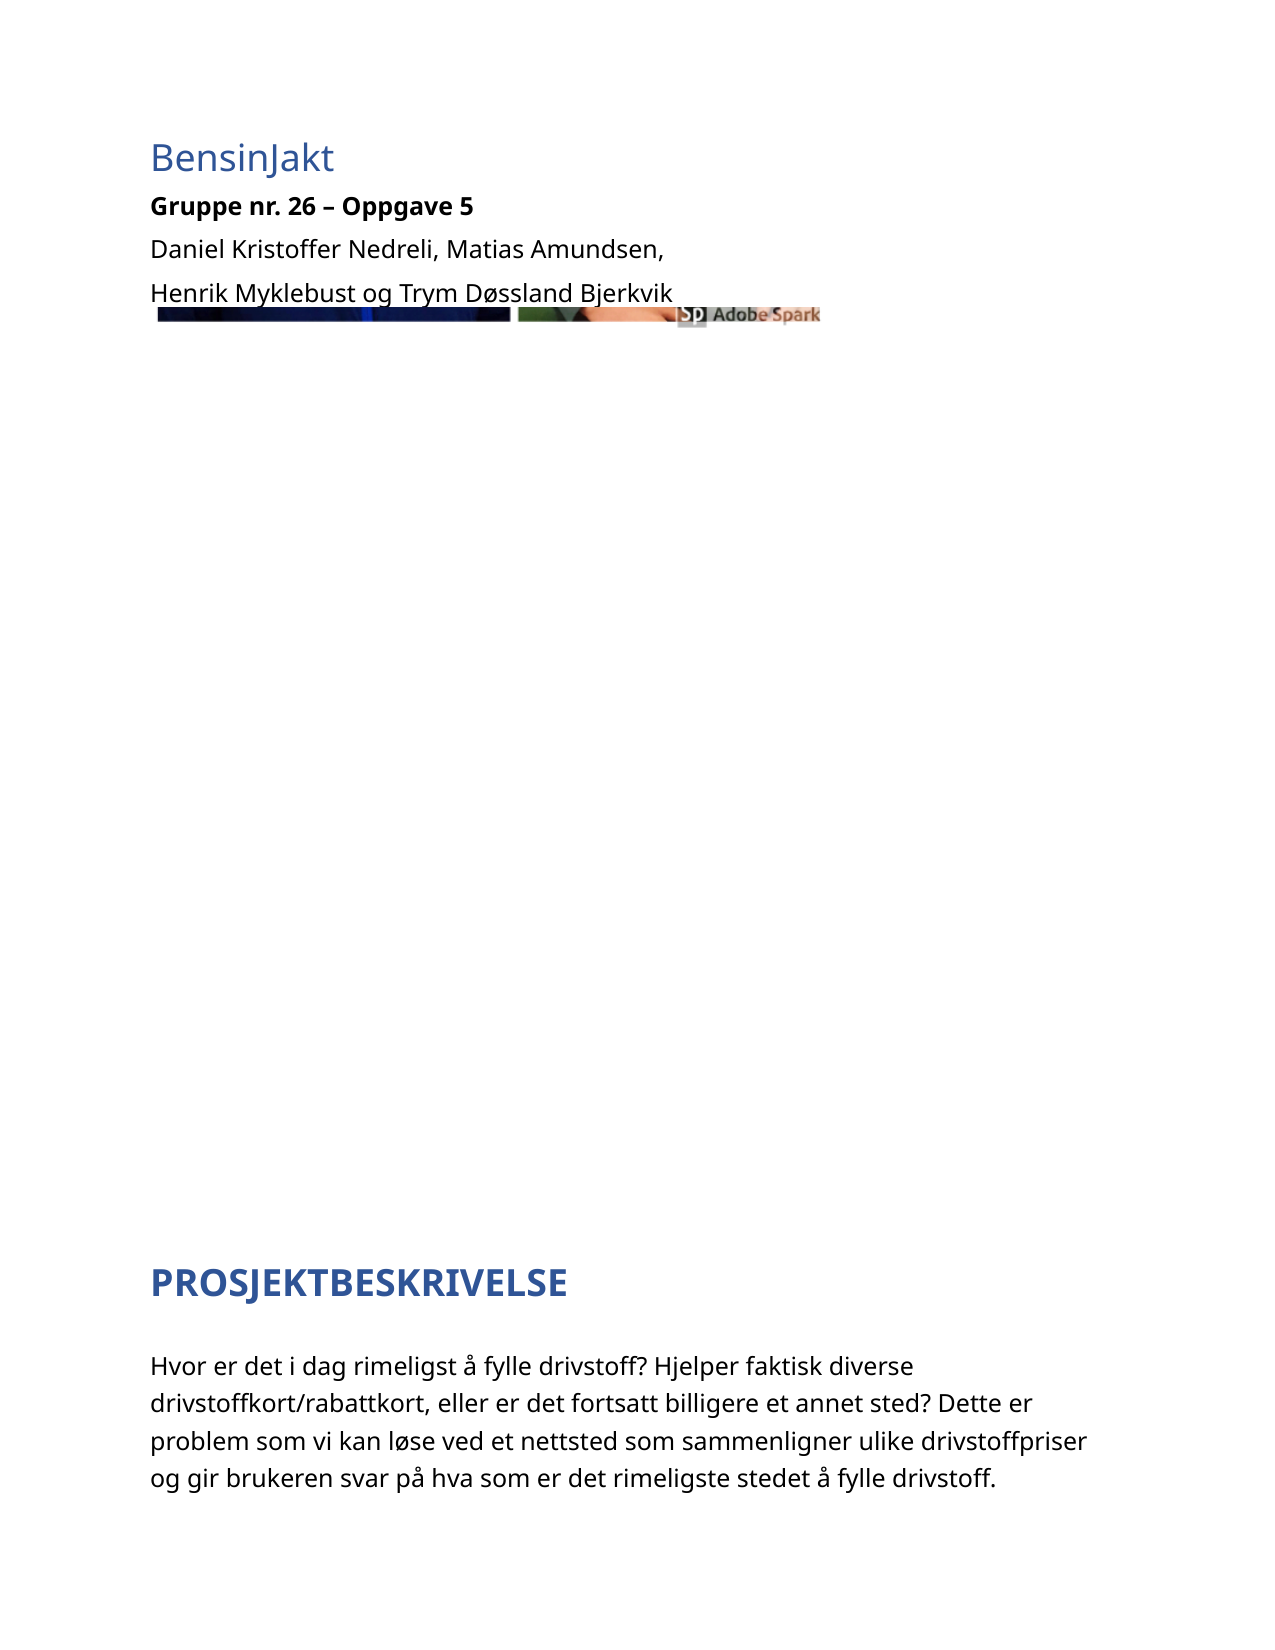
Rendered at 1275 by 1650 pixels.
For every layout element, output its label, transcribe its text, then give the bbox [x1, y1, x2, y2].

text PROSJEKTBESKRIVELSE [256, 1274, 1125, 1301]
text BensinJakt [274, 150, 1125, 177]
text Hvor er det i dag rimeligst å fylle drivstoff? Hjelper faktisk diverse drivstoffkort/rabattkort, eller er det fortsatt billigere et annet sted? Dette er problem som vi kan løse ved et nettsted som sammenligner ulike drivstoffpriser og gir brukeren svar på hva som er det rimeligste stedet å fylle drivstoff. [150, 1345, 1125, 1495]
text Gruppe nr. 26 – Oppgave 5 [150, 194, 1125, 221]
text Henrik Myklebust og Trym Døssland Bjerkvik [150, 281, 1125, 308]
text BensinJakt [150, 150, 272, 177]
text Daniel Kristoffer Nedreli, Matias Amundsen, [150, 237, 1125, 264]
text PROSJEKTBESKRIVELSE [150, 1274, 251, 1301]
